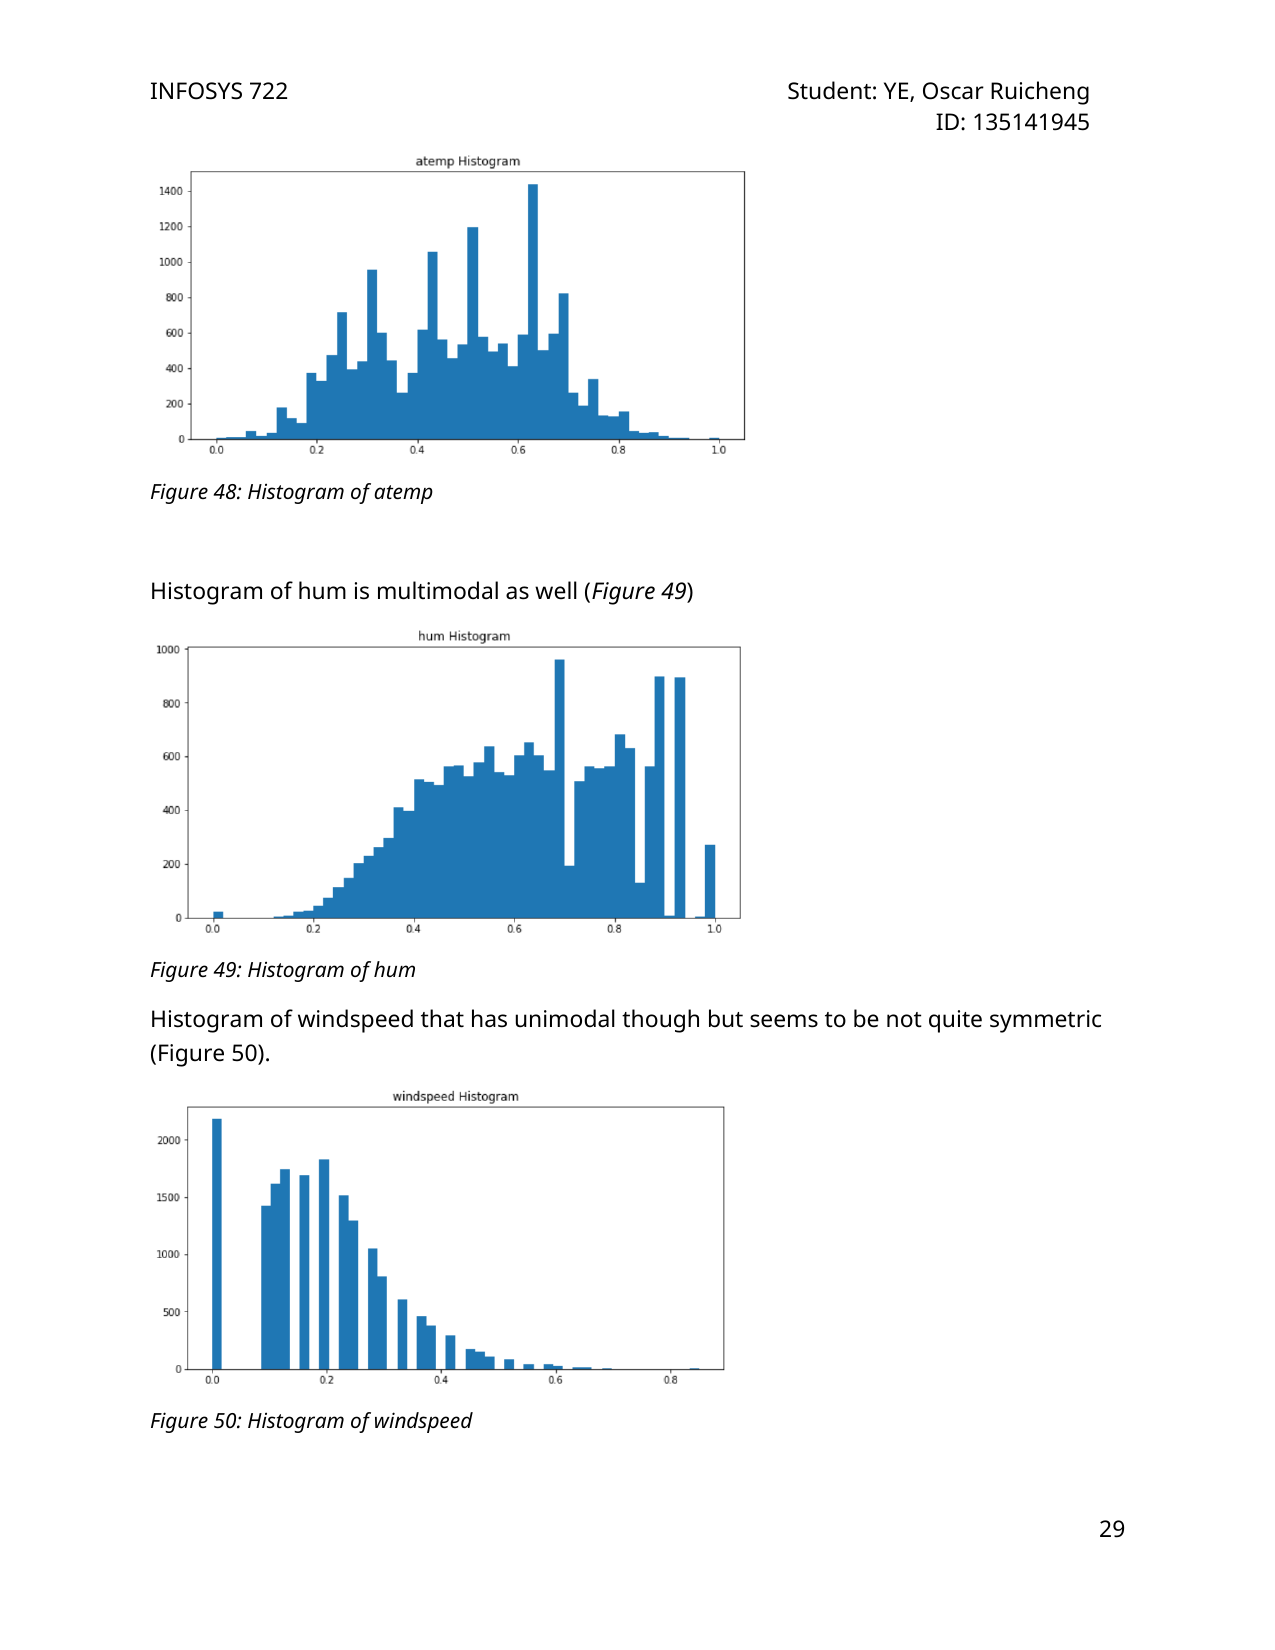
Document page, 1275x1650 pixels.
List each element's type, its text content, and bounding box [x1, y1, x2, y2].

text Histogram of hum is multimodal as well (Figure 49) [150, 574, 1125, 606]
picture [150, 625, 746, 937]
text Histogram of windspeed that has unimodal though but seems to be not quite symmetric (Figure 50). [150, 1003, 1125, 1068]
picture [150, 1086, 730, 1387]
text Figure 50: Histogram of windspeed [150, 1406, 1125, 1434]
text Figure 49: Histogram of hum [150, 955, 1125, 984]
picture [150, 150, 750, 458]
text Figure 48: Histogram of atemp [150, 477, 1125, 505]
